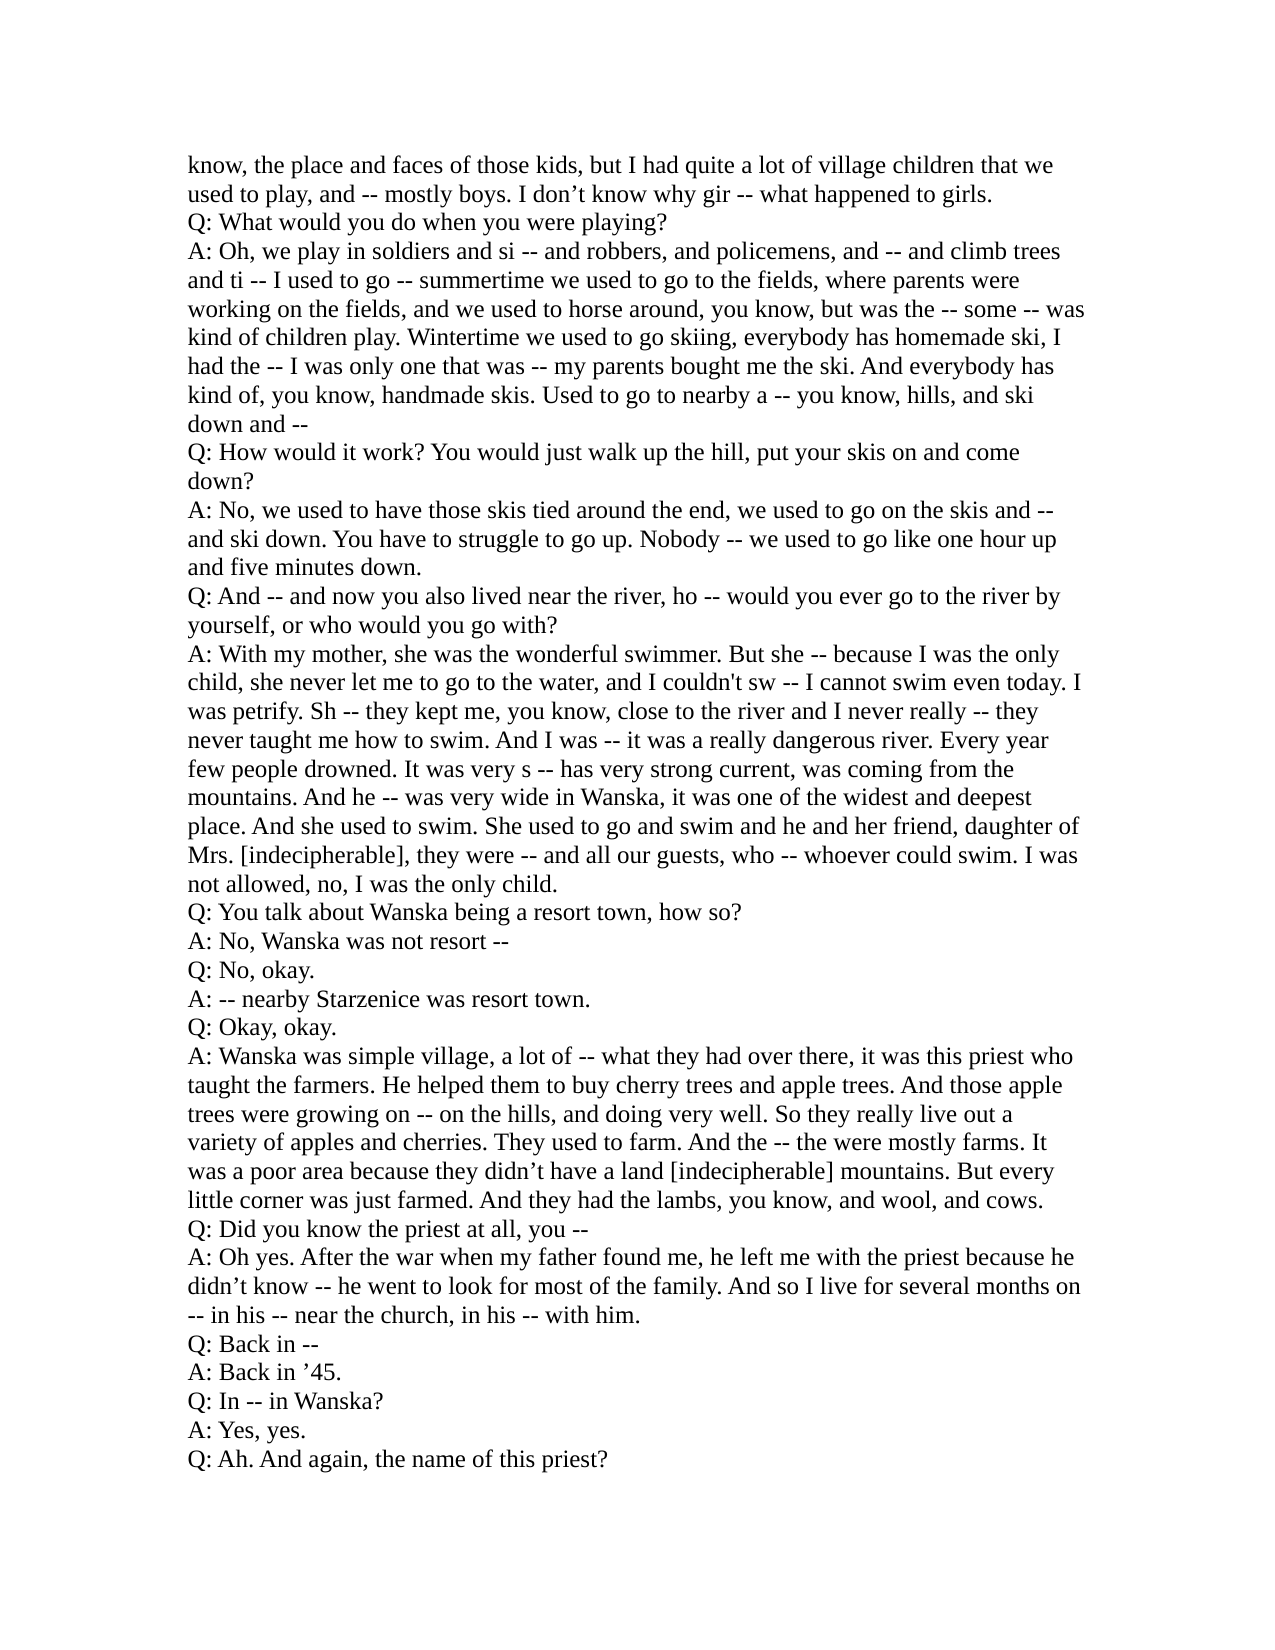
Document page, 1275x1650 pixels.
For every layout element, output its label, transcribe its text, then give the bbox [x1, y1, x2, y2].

text Q: No, okay. [187, 1099, 1087, 1127]
text A: Oh yes, it -- it was this boy, he was son of the policeman. It was family which lived downstairs when we lived in the up -- whenever we live in apartment. Then was Yerzhika Pelovich and his sister. And of course we play. And there were some village children, but I don’t remember names at all, which we always play. It was a girl named Roma, I remember I used to play with her. And hi -- i-it’s rather visually, I can visualize, you know, the place and faces of those kids, but I had quite a lot of village children that we used to play, and -- mostly boys. I don’t know why gir -- what happened to girls. [187, 150, 1087, 351]
text Q: Did you know the priest at all, you -- [187, 1357, 1087, 1386]
text A: Oh, we play in soldiers and si -- and robbers, and policemens, and -- and climb trees and ti -- I used to go -- summertime we used to go to the fields, where parents were working on the fields, and we used to horse around, you know, but was the -- some -- was kind of children play. Wintertime we used to go skiing, everybody has homemade ski, I had the -- I was only one that was -- my parents bought me the ski. And everybody has kind of, you know, handmade skis. Used to go to nearby a -- you know, hills, and ski down and -- [187, 380, 1087, 581]
text Q: You talk about Wanska being a resort town, how so? [187, 1041, 1087, 1070]
text Q: What would you do when you were playing? [187, 351, 1087, 380]
text A: -- nearby Starzenice was resort town. [187, 1127, 1087, 1156]
text A: No, Wanska was not resort -- [187, 1070, 1087, 1099]
text Q: Okay, okay. [187, 1156, 1087, 1185]
text A: With my mother, she was the wonderful swimmer. But she -- because I was the only child, she never let me to go to the water, and I couldn't sw -- I cannot swim even today. I was petrify. Sh -- they kept me, you know, close to the river and I never really -- they never taught me how to swim. And I was -- it was a really dangerous river. Every year few people drowned. It was very s -- has very strong current, was coming from the mountains. And he -- was very wide in Wanska, it was one of the widest and deepest place. And she used to swim. She used to go and swim and he and her friend, daughter of Mrs. [indecipherable], they were -- and all our guests, who -- whoever could swim. I was not allowed, no, I was the only child. [187, 782, 1087, 1041]
text Q: How would it work? You would just walk up the hill, put your skis on and come down? [187, 581, 1087, 639]
text A: Oh yes. After the war when my father found me, he left me with the priest because he didn’t know -- he went to look for most of the family. And so I live for several months on -- in his -- near the church, in his -- with him. [187, 1386, 1087, 1472]
text Q: And -- and now you also lived near the river, ho -- would you ever go to the river by yourself, or who would you go with? [187, 725, 1087, 782]
text A: Wanska was simple village, a lot of -- what they had over there, it was this priest who taught the farmers. He helped them to buy cherry trees and apple trees. And those apple trees were growing on -- on the hills, and doing very well. So they really live out a variety of apples and cherries. They used to farm. And the -- the were mostly farms. It was a poor area because they didn’t have a land [indecipherable] mountains. But every little corner was just farmed. And they had the lambs, you know, and wool, and cows. [187, 1185, 1087, 1357]
text A: No, we used to have those skis tied around the end, we used to go on the skis and -- and ski down. You have to struggle to go up. Nobody -- we used to go like one hour up and five minutes down. [187, 639, 1087, 725]
